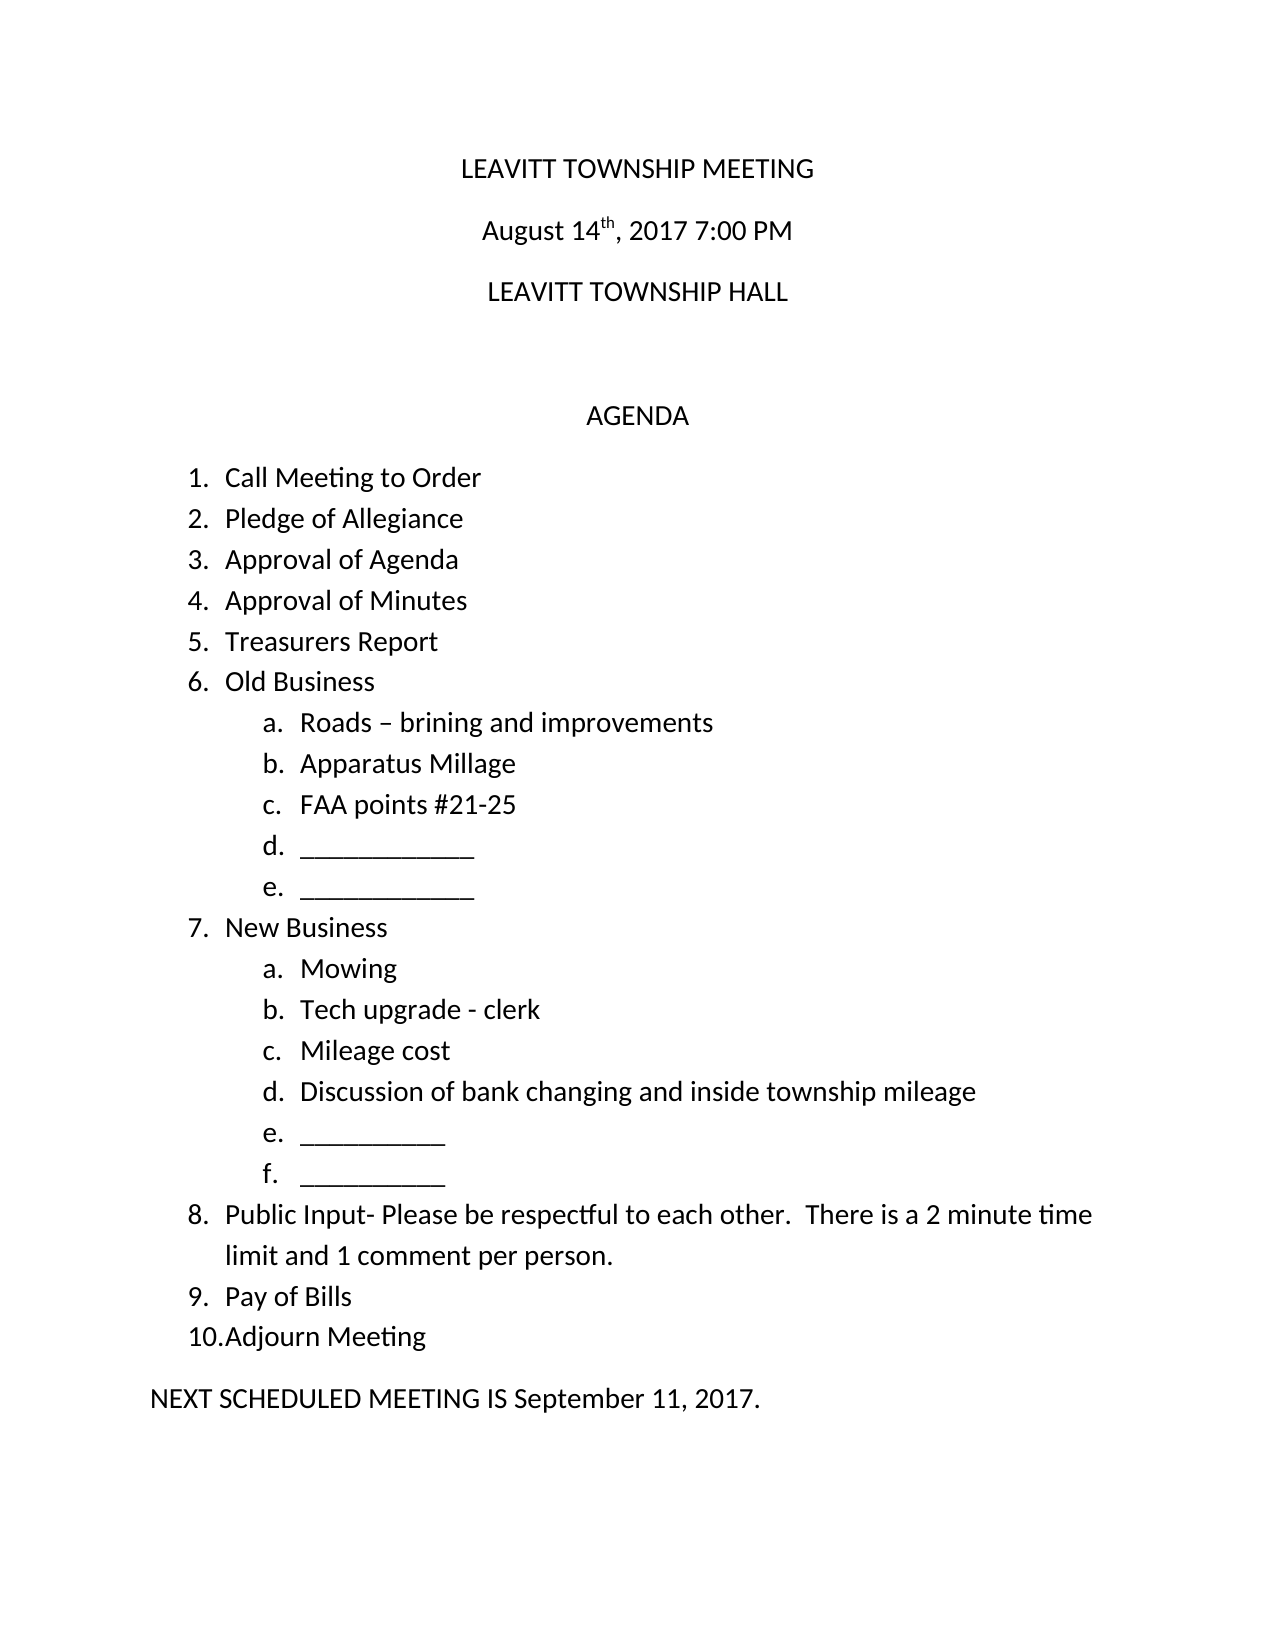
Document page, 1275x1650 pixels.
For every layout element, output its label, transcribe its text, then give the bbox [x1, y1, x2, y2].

list ____________ [262, 827, 1125, 863]
list Pay of Bills [187, 1278, 1125, 1313]
list Mileage cost [262, 1032, 1125, 1068]
list Call Meeting to Order [187, 459, 1125, 494]
text LEAVITT TOWNSHIP MEETING [150, 150, 1125, 186]
list Adjourn Meeting [187, 1318, 1125, 1354]
list Tech upgrade - clerk [262, 991, 1125, 1027]
text August 14th, 2017 7:00 PM [150, 212, 1125, 247]
list __________ [262, 1155, 1125, 1190]
text NEXT SCHEDULED MEETING IS September 11, 2017. [150, 1380, 1125, 1416]
list Apparatus Millage [262, 745, 1125, 781]
list __________ [262, 1114, 1125, 1149]
list New Business [187, 909, 1125, 945]
list Public Input- Please be respectful to each other. There is a 2 minute time limit and 1 comment per person. [187, 1196, 1125, 1272]
list FAA points #21-25 [262, 786, 1125, 822]
list Mowing [262, 950, 1125, 986]
text LEAVITT TOWNSHIP HALL [150, 273, 1125, 309]
list Approval of Agenda [187, 541, 1125, 576]
list Roads – brining and improvements [262, 704, 1125, 740]
list Discussion of bank changing and inside township mileage [262, 1073, 1125, 1108]
list Approval of Minutes [187, 582, 1125, 617]
text AGENDA [150, 397, 1125, 433]
list Pledge of Allegiance [187, 500, 1125, 535]
list Treasurers Report [187, 623, 1125, 658]
list ____________ [262, 868, 1125, 904]
list Old Business [187, 663, 1125, 699]
